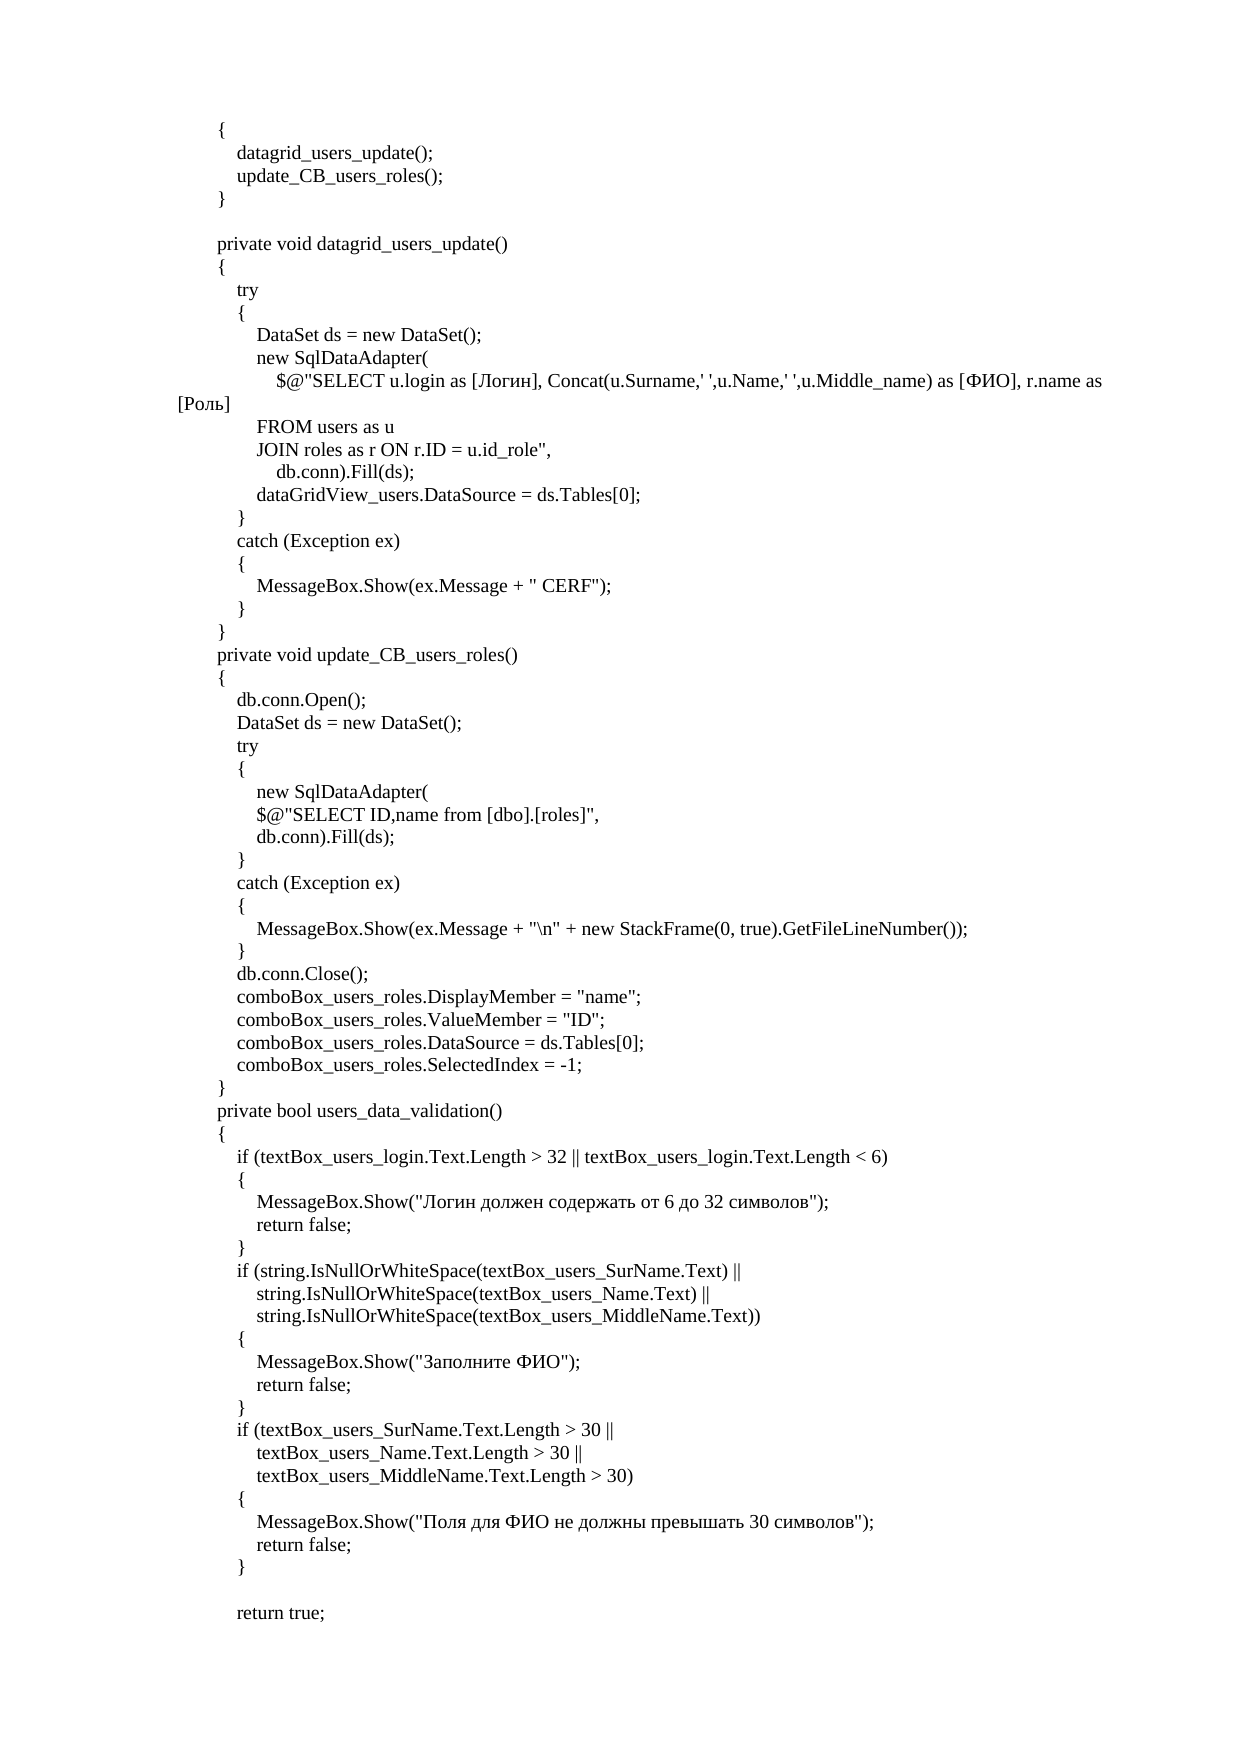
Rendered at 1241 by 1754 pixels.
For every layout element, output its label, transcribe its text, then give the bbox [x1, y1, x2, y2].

text comboBox_users_roles.ValueMember = "ID"; [177, 1008, 1152, 1031]
text { [177, 666, 1152, 688]
text new SqlDataAdapter( [177, 346, 1152, 369]
text FROM users as u [177, 415, 1152, 437]
text MessageBox.Show(ex.Message + " CERF"); [177, 574, 1152, 597]
text } [177, 1555, 1152, 1578]
text if (textBox_users_login.Text.Length > 32 || textBox_users_login.Text.Length < 6) [177, 1145, 1152, 1167]
text { [177, 1167, 1152, 1190]
text if (textBox_users_SurName.Text.Length > 30 || [177, 1418, 1152, 1441]
text DataSet ds = new DataSet(); [177, 711, 1152, 734]
text } [177, 848, 1152, 871]
text db.conn.Open(); [177, 688, 1152, 711]
text { [177, 118, 1152, 141]
text { [177, 1487, 1152, 1510]
text string.IsNullOrWhiteSpace(textBox_users_Name.Text) || [177, 1282, 1152, 1304]
text MessageBox.Show("Логин должен содержать от 6 до 32 символов"); [177, 1190, 1152, 1213]
text $@"SELECT u.login as [Логин], Concat(u.Surname,' ',u.Name,' ',u.Middle_name) as [ФИО], r.name as [Роль] [177, 369, 1152, 415]
text return false; [177, 1373, 1152, 1396]
text private bool users_data_validation() [177, 1099, 1152, 1122]
text JOIN roles as r ON r.ID = u.id_role", [177, 437, 1152, 460]
text textBox_users_MiddleName.Text.Length > 30) [177, 1464, 1152, 1487]
text return false; [177, 1532, 1152, 1555]
text textBox_users_Name.Text.Length > 30 || [177, 1441, 1152, 1464]
text try [177, 734, 1152, 757]
text } [177, 620, 1152, 643]
text private void datagrid_users_update() [177, 232, 1152, 255]
text } [177, 187, 1152, 209]
text { [177, 757, 1152, 780]
text MessageBox.Show(ex.Message + "\n" + new StackFrame(0, true).GetFileLineNumber()); [177, 917, 1152, 939]
text { [177, 552, 1152, 574]
text return true; [177, 1601, 1152, 1624]
text } [177, 1396, 1152, 1418]
text { [177, 894, 1152, 917]
text DataSet ds = new DataSet(); [177, 323, 1152, 346]
text } [177, 1236, 1152, 1259]
text try [177, 278, 1152, 301]
text db.conn).Fill(ds); [177, 825, 1152, 848]
text { [177, 255, 1152, 278]
text } [177, 506, 1152, 529]
text db.conn).Fill(ds); [177, 460, 1152, 483]
text $@"SELECT ID,name from [dbo].[roles]", [177, 802, 1152, 825]
text if (string.IsNullOrWhiteSpace(textBox_users_SurName.Text) || [177, 1259, 1152, 1282]
text datagrid_users_update(); [177, 141, 1152, 164]
text comboBox_users_roles.DisplayMember = "name"; [177, 985, 1152, 1008]
text update_CB_users_roles(); [177, 164, 1152, 187]
text return false; [177, 1213, 1152, 1236]
text comboBox_users_roles.DataSource = ds.Tables[0]; [177, 1031, 1152, 1053]
text { [177, 1122, 1152, 1145]
text } [177, 939, 1152, 962]
text private void update_CB_users_roles() [177, 643, 1152, 666]
text } [177, 1076, 1152, 1099]
text catch (Exception ex) [177, 529, 1152, 552]
text new SqlDataAdapter( [177, 780, 1152, 802]
text { [177, 1327, 1152, 1350]
text catch (Exception ex) [177, 871, 1152, 894]
text dataGridView_users.DataSource = ds.Tables[0]; [177, 483, 1152, 506]
text db.conn.Close(); [177, 962, 1152, 985]
text { [177, 301, 1152, 323]
text MessageBox.Show("Поля для ФИО не должны превышать 30 символов"); [177, 1510, 1152, 1532]
text MessageBox.Show("Заполните ФИО"); [177, 1350, 1152, 1373]
text string.IsNullOrWhiteSpace(textBox_users_MiddleName.Text)) [177, 1304, 1152, 1327]
text comboBox_users_roles.SelectedIndex = -1; [177, 1053, 1152, 1076]
text } [177, 597, 1152, 620]
